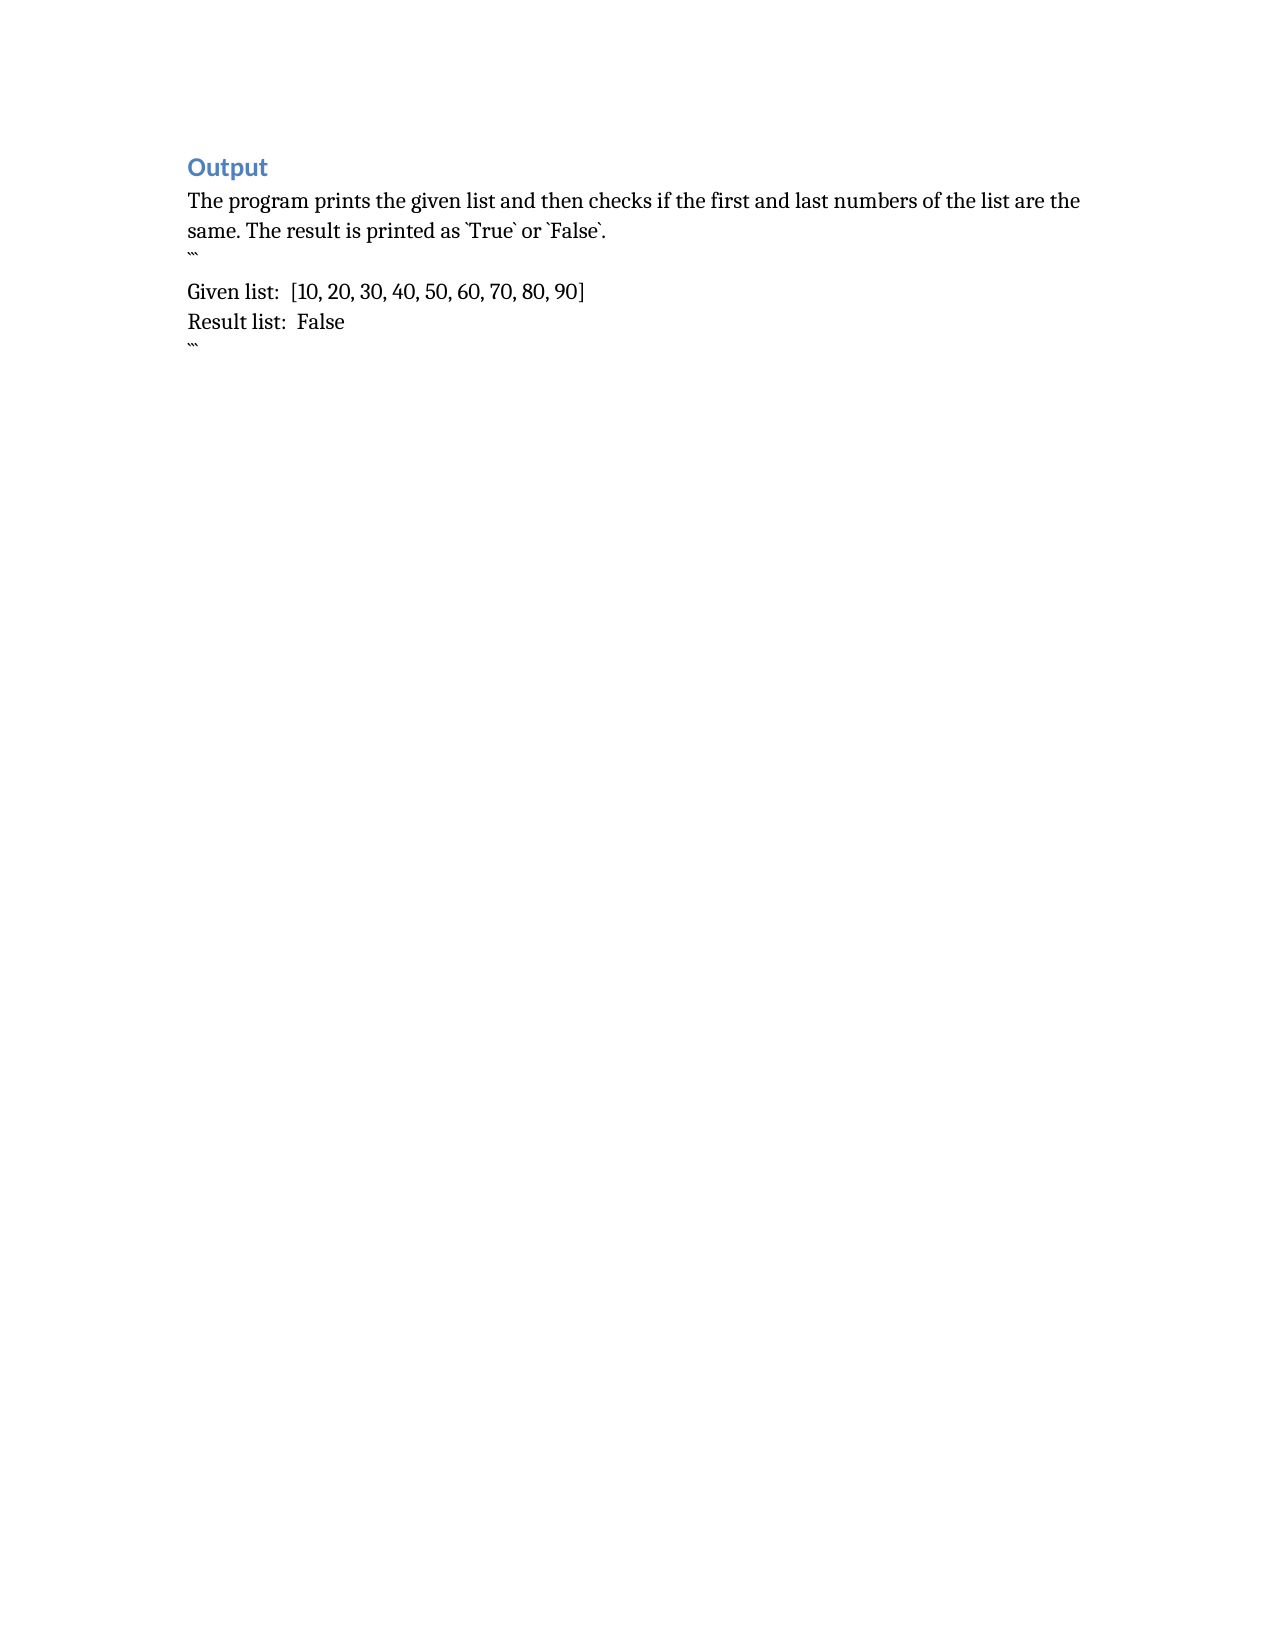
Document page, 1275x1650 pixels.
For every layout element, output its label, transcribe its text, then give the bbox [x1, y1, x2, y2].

text The program prints the given list and then checks if the first and last numbers of the list are the same. The result is printed as `True` or `False`. ``` Given list: [10, 20, 30, 40, 50, 60, 70, 80, 90] Result list: False ``` [187, 188, 1087, 365]
subtitle Output [187, 150, 1087, 183]
